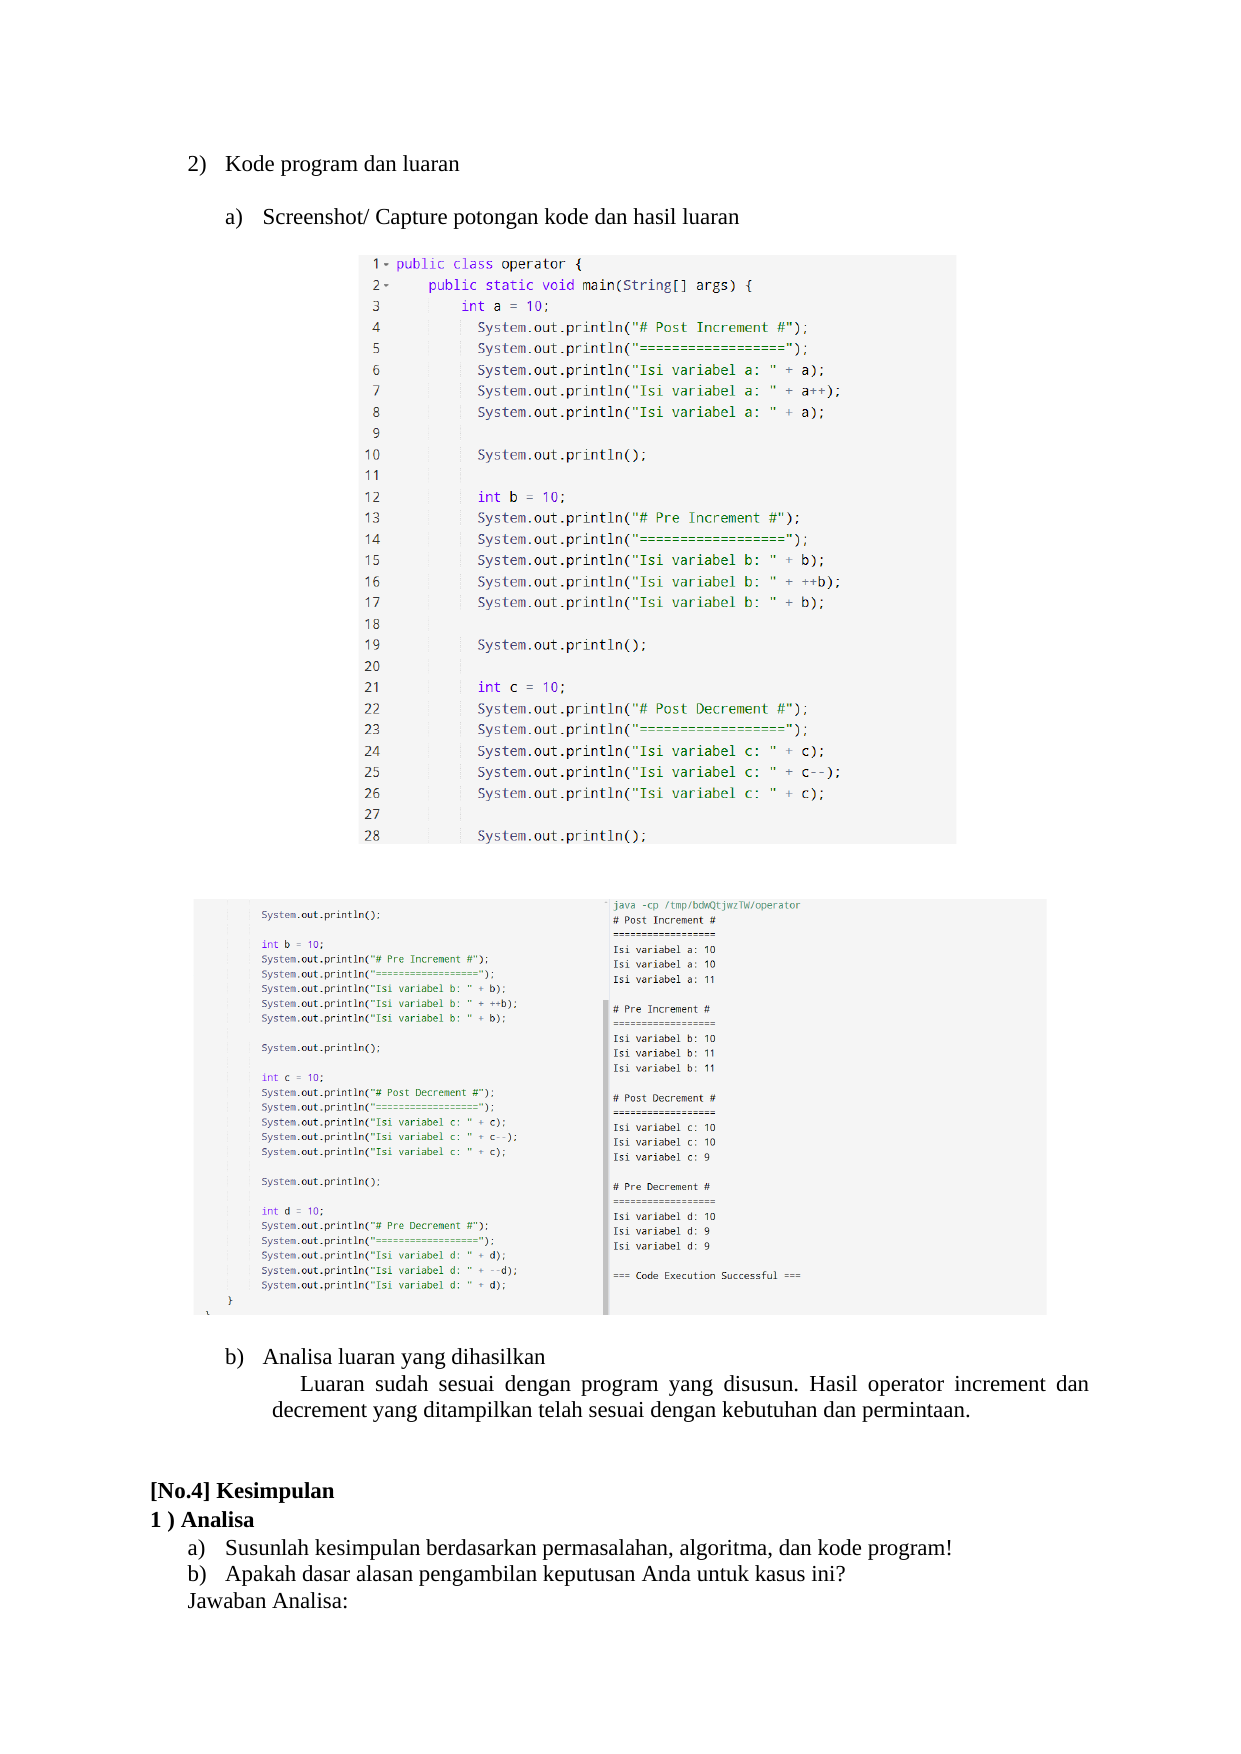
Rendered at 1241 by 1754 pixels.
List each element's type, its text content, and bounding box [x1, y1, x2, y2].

text Jawaban Analisa: [150, 1587, 1090, 1613]
list Kode program dan luaran [187, 150, 1090, 176]
list Susunlah kesimpulan berdasarkan permasalahan, algoritma, dan kode program! [187, 1534, 1090, 1561]
list Analisa luaran yang dihasilkan [225, 1343, 1090, 1370]
text [No.4] Kesimpulan 1 ) Analisa [150, 1449, 1090, 1532]
picture [358, 255, 957, 844]
list Screenshot/ Capture potongan kode dan hasil luaran [225, 203, 1090, 229]
list Apakah dasar alasan pengambilan keputusan Anda untuk kasus ini? [187, 1561, 1090, 1587]
list Luaran sudah sesuai dengan program yang disusun. Hasil operator increment dan decrement yang ditampilkan telah sesuai dengan kebutuhan dan permintaan. [272, 1370, 1090, 1422]
picture [193, 899, 1047, 1315]
